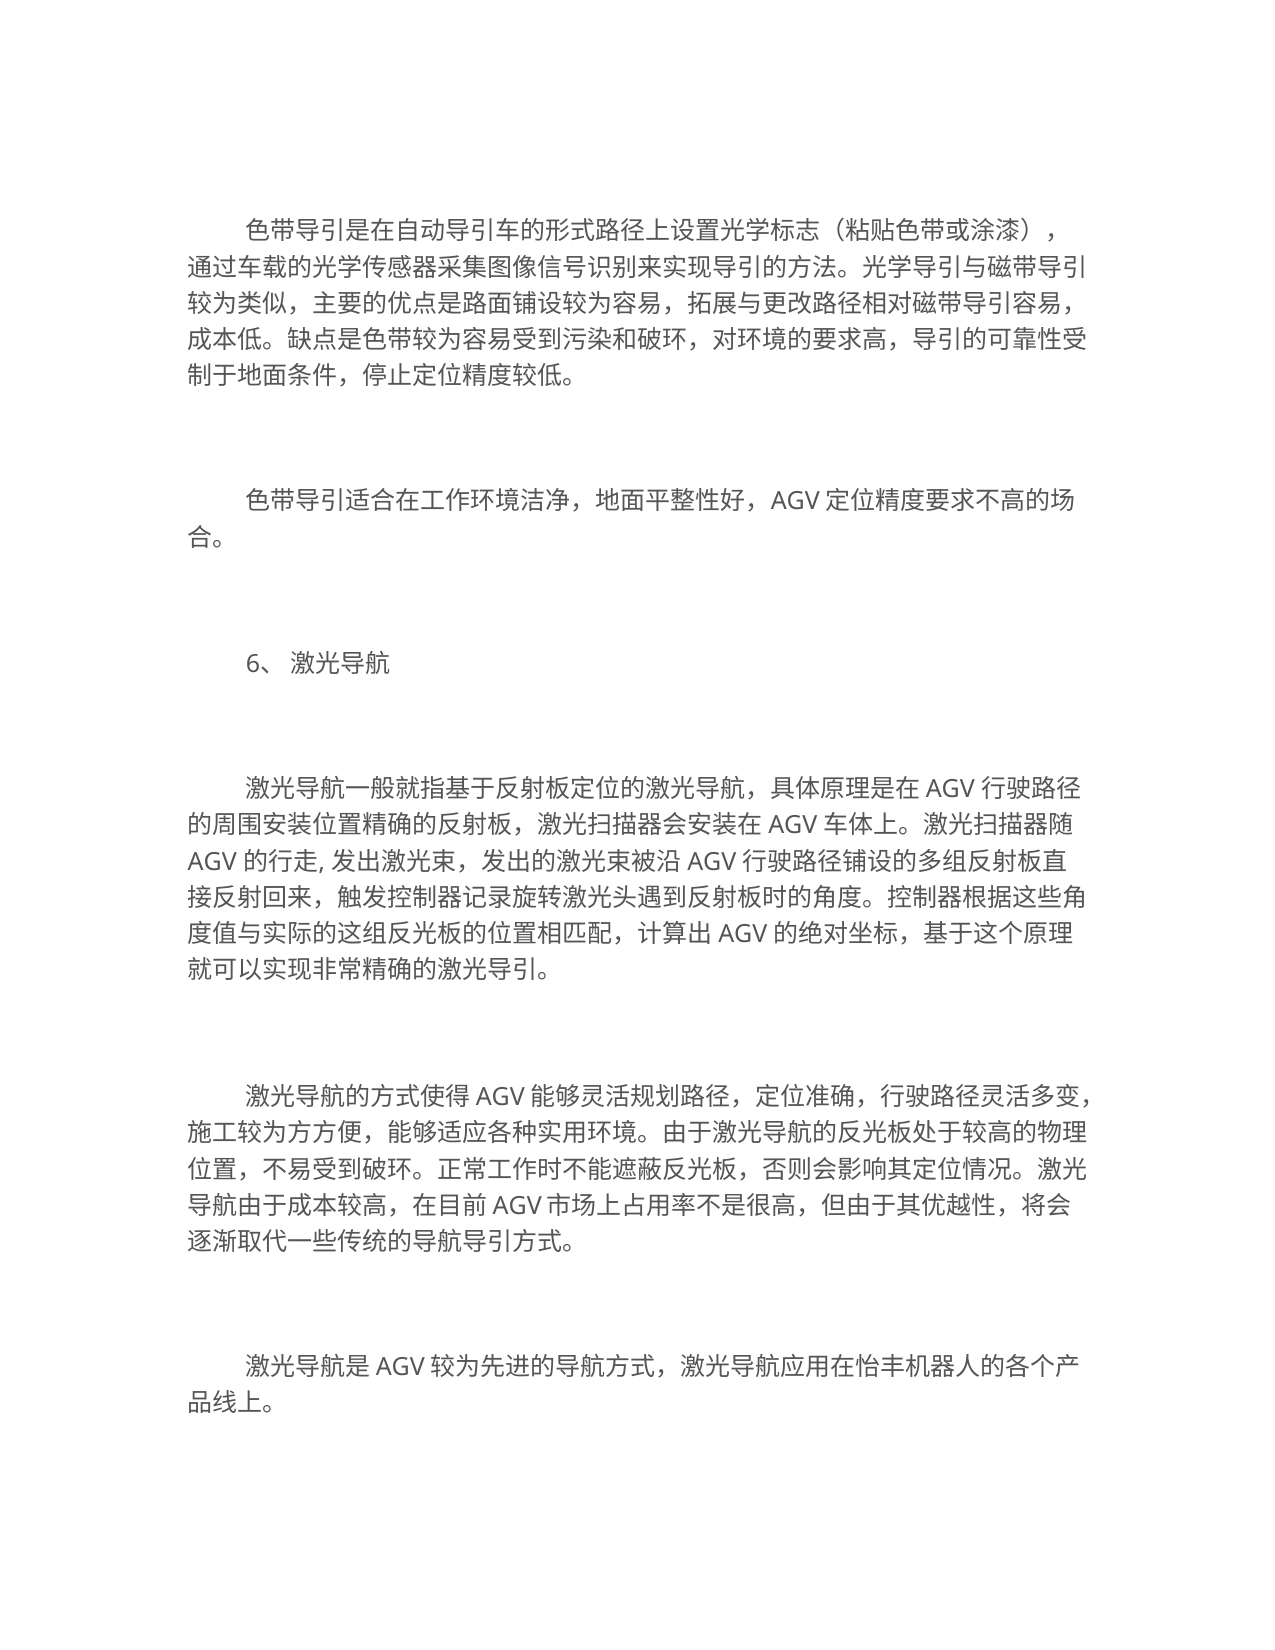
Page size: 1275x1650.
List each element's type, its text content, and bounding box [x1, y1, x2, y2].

text 6、 激光导航 [187, 644, 1087, 680]
text 色带导引是在自动导引车的形式路径上设置光学标志（粘贴色带或涂漆），通过车载的光学传感器采集图像信号识别来实现导引的方法。光学导引与磁带导引较为类似，主要的优点是路面铺设较为容易，拓展与更改路径相对磁带导引容易，成本低。缺点是色带较为容易受到污染和破环，对环境的要求高，导引的可靠性受制于地面条件，停止定位精度较低。 [187, 211, 1087, 392]
text 激光导航的方式使得AGV能够灵活规划路径，定位准确，行驶路径灵活多变，施工较为方方便，能够适应各种实用环境。由于激光导航的反光板处于较高的物理位置，不易受到破环。正常工作时不能遮蔽反光板，否则会影响其定位情况。激光导航由于成本较高，在目前AGV市场上占用率不是很高，但由于其优越性，将会逐渐取代一些传统的导航导引方式。 [187, 1077, 1087, 1258]
text 激光导航是AGV较为先进的导航方式，激光导航应用在怡丰机器人的各个产品线上。 [187, 1347, 1087, 1419]
text 色带导引适合在工作环境洁净，地面平整性好，AGV定位精度要求不高的场合。 [187, 481, 1087, 553]
text 激光导航一般就指基于反射板定位的激光导航，具体原理是在AGV 行驶路径的周围安装位置精确的反射板，激光扫描器会安装在 AGV 车体上。激光扫描器随 AGV 的行走, 发出激光束，发出的激光束被沿 AGV 行驶路径铺设的多组反射板直接反射回来，触发控制器记录旋转激光头遇到反射板时的角度。控制器根据这些角度值与实际的这组反光板的位置相匹配，计算出 AGV 的绝对坐标，基于这个原理就可以实现非常精确的激光导引。 [187, 769, 1087, 986]
